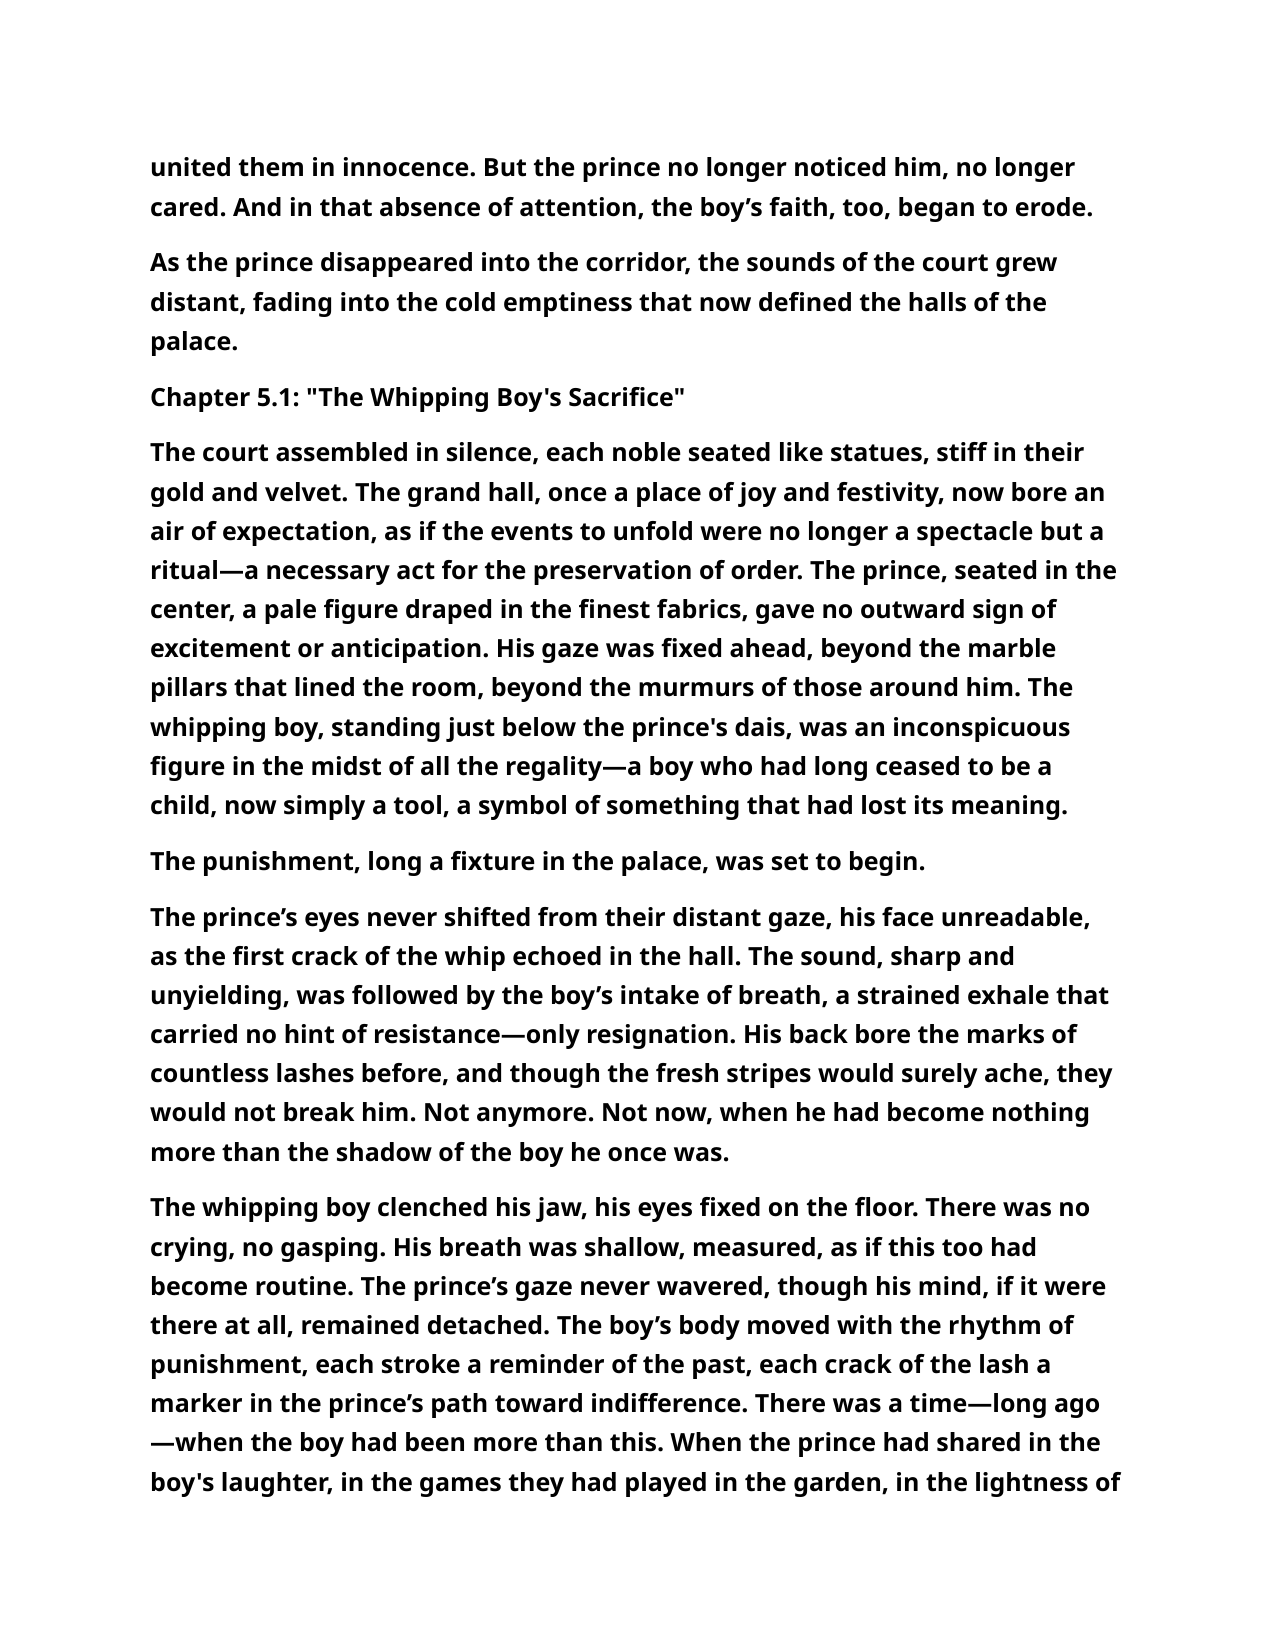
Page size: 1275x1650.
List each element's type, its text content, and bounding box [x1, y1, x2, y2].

text As the prince disappeared into the corridor, the sounds of the court grew distant, fading into the cold emptiness that now defined the halls of the palace. [150, 245, 1125, 357]
text The court assembled in silence, each noble seated like statues, stiff in their gold and velvet. The grand hall, once a place of joy and festivity, now bore an air of expectation, as if the events to unfold were no longer a spectacle but a ritual—a necessary act for the preservation of order. The prince, seated in the center, a pale figure draped in the finest fabrics, gave no outward sign of excitement or anticipation. His gaze was fixed ahead, beyond the marble pillars that lined the room, beyond the murmurs of those around him. The whipping boy, standing just below the prince's dais, was an inconspicuous figure in the midst of all the regality—a boy who had long ceased to be a child, now simply a tool, a symbol of something that had lost its meaning. [150, 435, 1125, 822]
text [150, 150, 1125, 223]
text The punishment, long a fixture in the palace, was set to begin. [150, 843, 1125, 877]
text The prince’s eyes never shifted from their distant gaze, his face unreadable, as the first crack of the whip echoed in the hall. The sound, sharp and unyielding, was followed by the boy’s intake of breath, a strained exhale that carried no hint of resistance—only resignation. His back bore the marks of countless lashes before, and though the fresh stripes would surely ache, they would not break him. Not anymore. Not now, when he had become nothing more than the shadow of the boy he once was. [150, 899, 1125, 1168]
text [150, 1190, 1125, 1498]
text Chapter 5.1: "The Whipping Boy's Sacrifice" [150, 379, 1125, 413]
